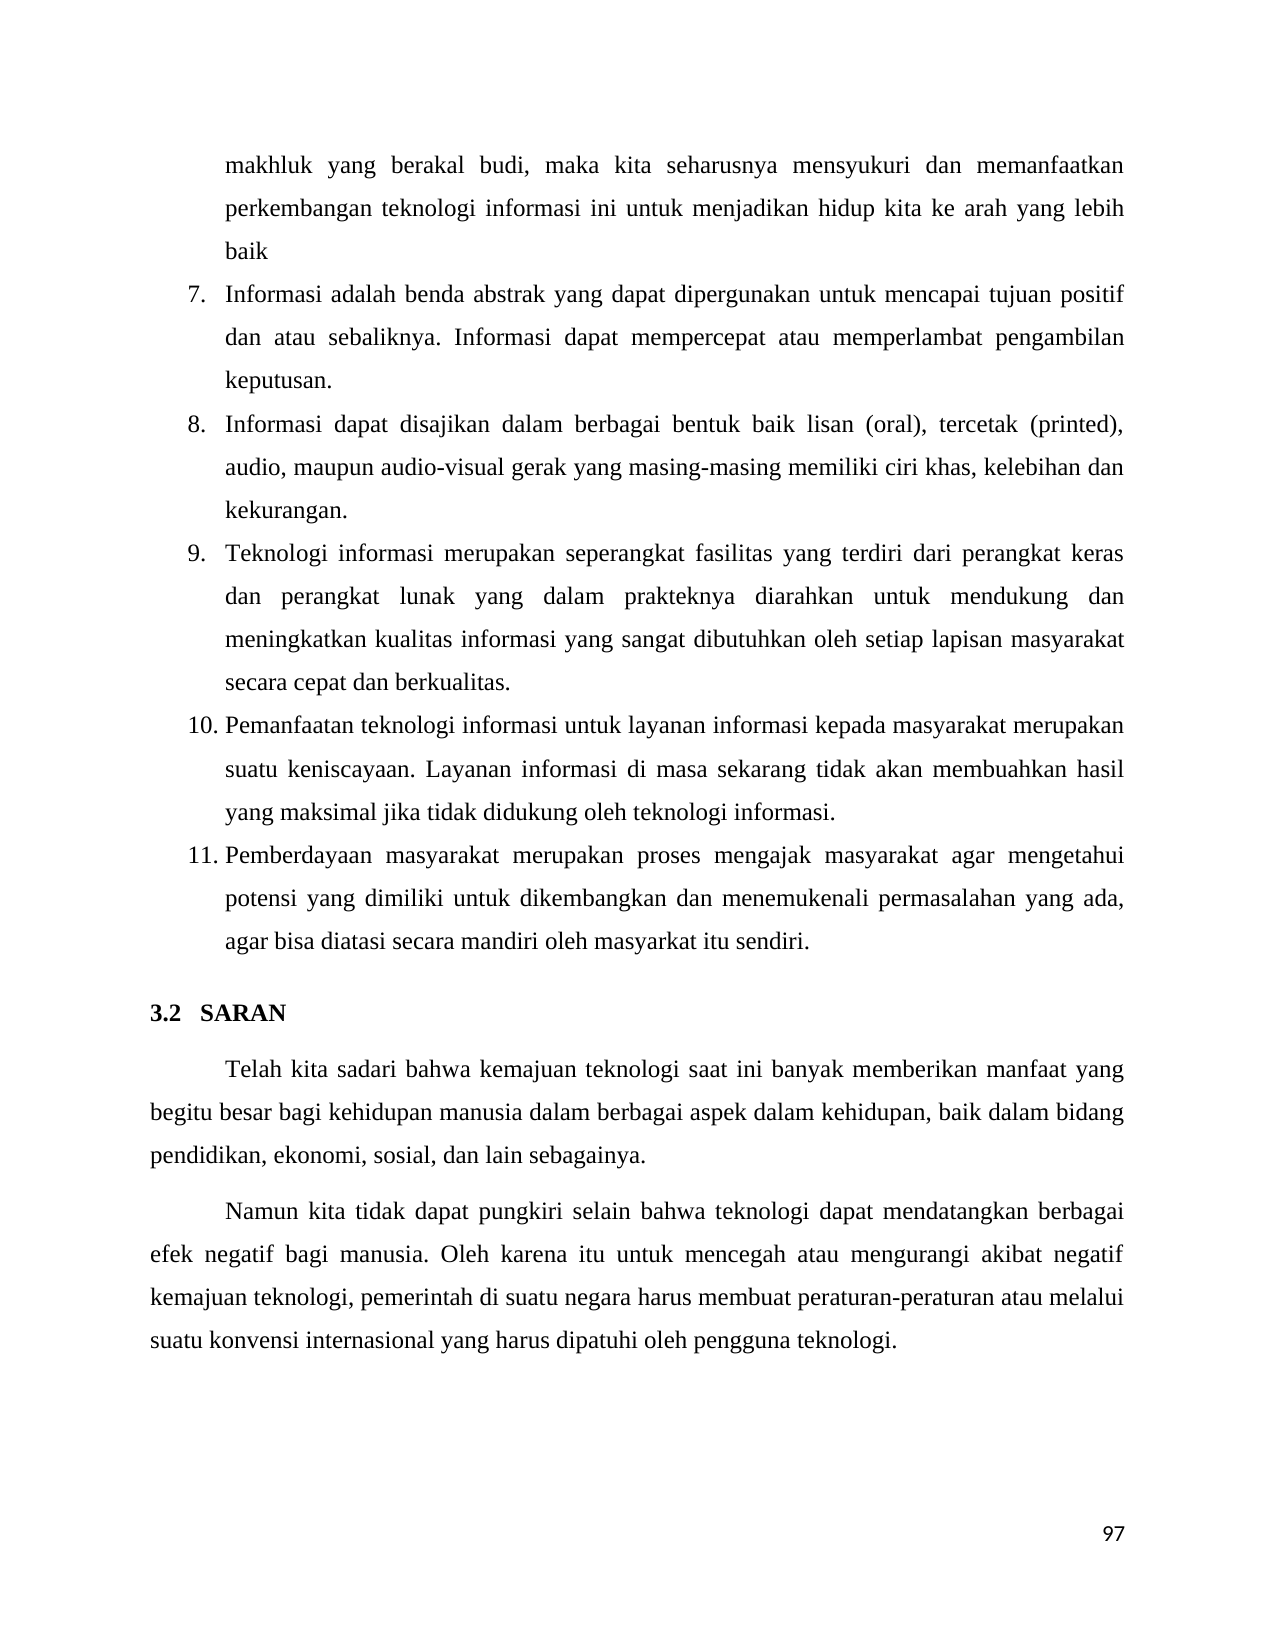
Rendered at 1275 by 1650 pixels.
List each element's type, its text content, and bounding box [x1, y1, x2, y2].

list Pemberdayaan masyarakat merupakan proses mengajak masyarakat agar mengetahui potensi yang dimiliki untuk dikembangkan dan menemukenali permasalahan yang ada, agar bisa diatasi secara mandiri oleh masyarkat itu sendiri. [187, 840, 1125, 955]
list Pemanfaatan teknologi informasi untuk layanan informasi kepada masyarakat merupakan suatu keniscayaan. Layanan informasi di masa sekarang tidak akan membuahkan hasil yang maksimal jika tidak didukung oleh teknologi informasi. [187, 711, 1125, 826]
list Teknologi informasi merupakan seperangkat fasilitas yang terdiri dari perangkat keras dan perangkat lunak yang dalam prakteknya diarahkan untuk mendukung dan meningkatkan kualitas informasi yang sangat dibutuhkan oleh setiap lapisan masyarakat secara cepat dan berkualitas. [187, 538, 1125, 696]
list Informasi adalah benda abstrak yang dapat dipergunakan untuk mencapai tujuan positif dan atau sebaliknya. Informasi dapat mempercepat atau memperlambat pengambilan keputusan. [187, 279, 1125, 394]
text Telah kita sadari bahwa kemajuan teknologi saat ini banyak memberikan manfaat yang begitu besar bagi kehidupan manusia dalam berbagai aspek dalam kehidupan, baik dalam bidang pendidikan, ekonomi, sosial, dan lain sebagainya. [150, 1054, 1125, 1169]
list Informasi dapat disajikan dalam berbagai bentuk baik lisan (oral), tercetak (printed), audio, maupun audio-visual gerak yang masing-masing memiliki ciri khas, kelebihan dan kekurangan. [187, 409, 1125, 524]
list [187, 150, 1125, 265]
text Namun kita tidak dapat pungkiri selain bahwa teknologi dapat mendatangkan berbagai efek negatif bagi manusia. Oleh karena itu untuk mencegah atau mengurangi akibat negatif kemajuan teknologi, pemerintah di suatu negara harus membuat peraturan-peraturan atau melalui suatu konvensi internasional yang harus dipatuhi oleh pengguna teknologi. [150, 1196, 1125, 1354]
text 3.2 SARAN [150, 998, 1125, 1027]
